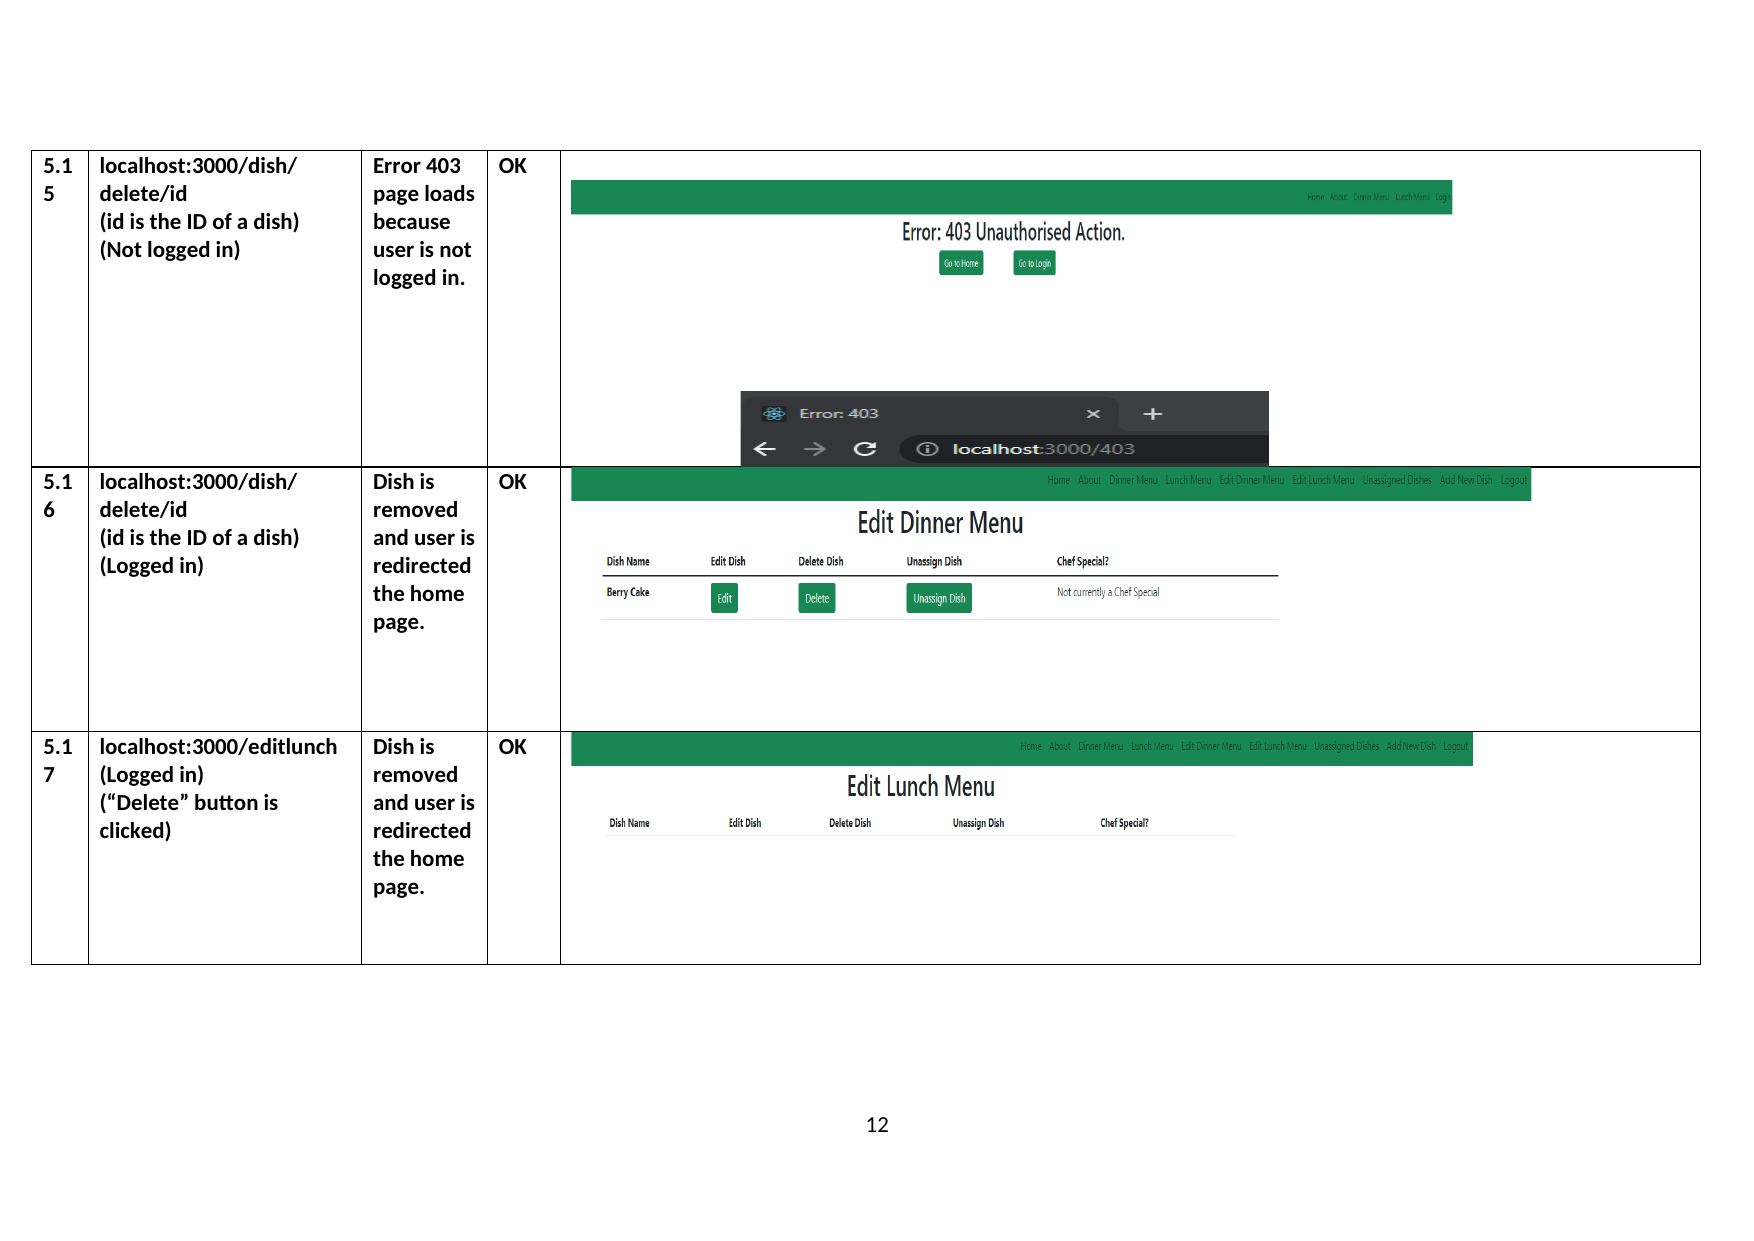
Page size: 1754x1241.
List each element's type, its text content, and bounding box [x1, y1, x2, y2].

picture [571, 391, 1532, 731]
table_cell OK [488, 732, 560, 963]
picture [571, 732, 1473, 964]
table_cell 5.16 [32, 468, 88, 731]
table_cell localhost:3000/dish/delete/id (id is the ID of a dish) (Logged in) [89, 468, 361, 731]
table_cell 5.17 [32, 732, 88, 963]
table_cell 5.15 [32, 151, 88, 466]
table_cell OK [488, 468, 560, 731]
table_cell localhost:3000/dish/delete/id (id is the ID of a dish) (Not logged in) [89, 151, 361, 466]
table_cell [1473, 732, 1700, 963]
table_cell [362, 732, 487, 963]
table_cell OK [488, 151, 560, 466]
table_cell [89, 732, 361, 963]
table_cell [561, 732, 571, 963]
table_cell [561, 468, 571, 731]
table_cell [561, 151, 1700, 466]
table_cell [1532, 468, 1700, 731]
picture [571, 180, 1453, 383]
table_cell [362, 151, 487, 466]
table_cell Dish is removed and user is redirected the home page. [362, 468, 487, 731]
